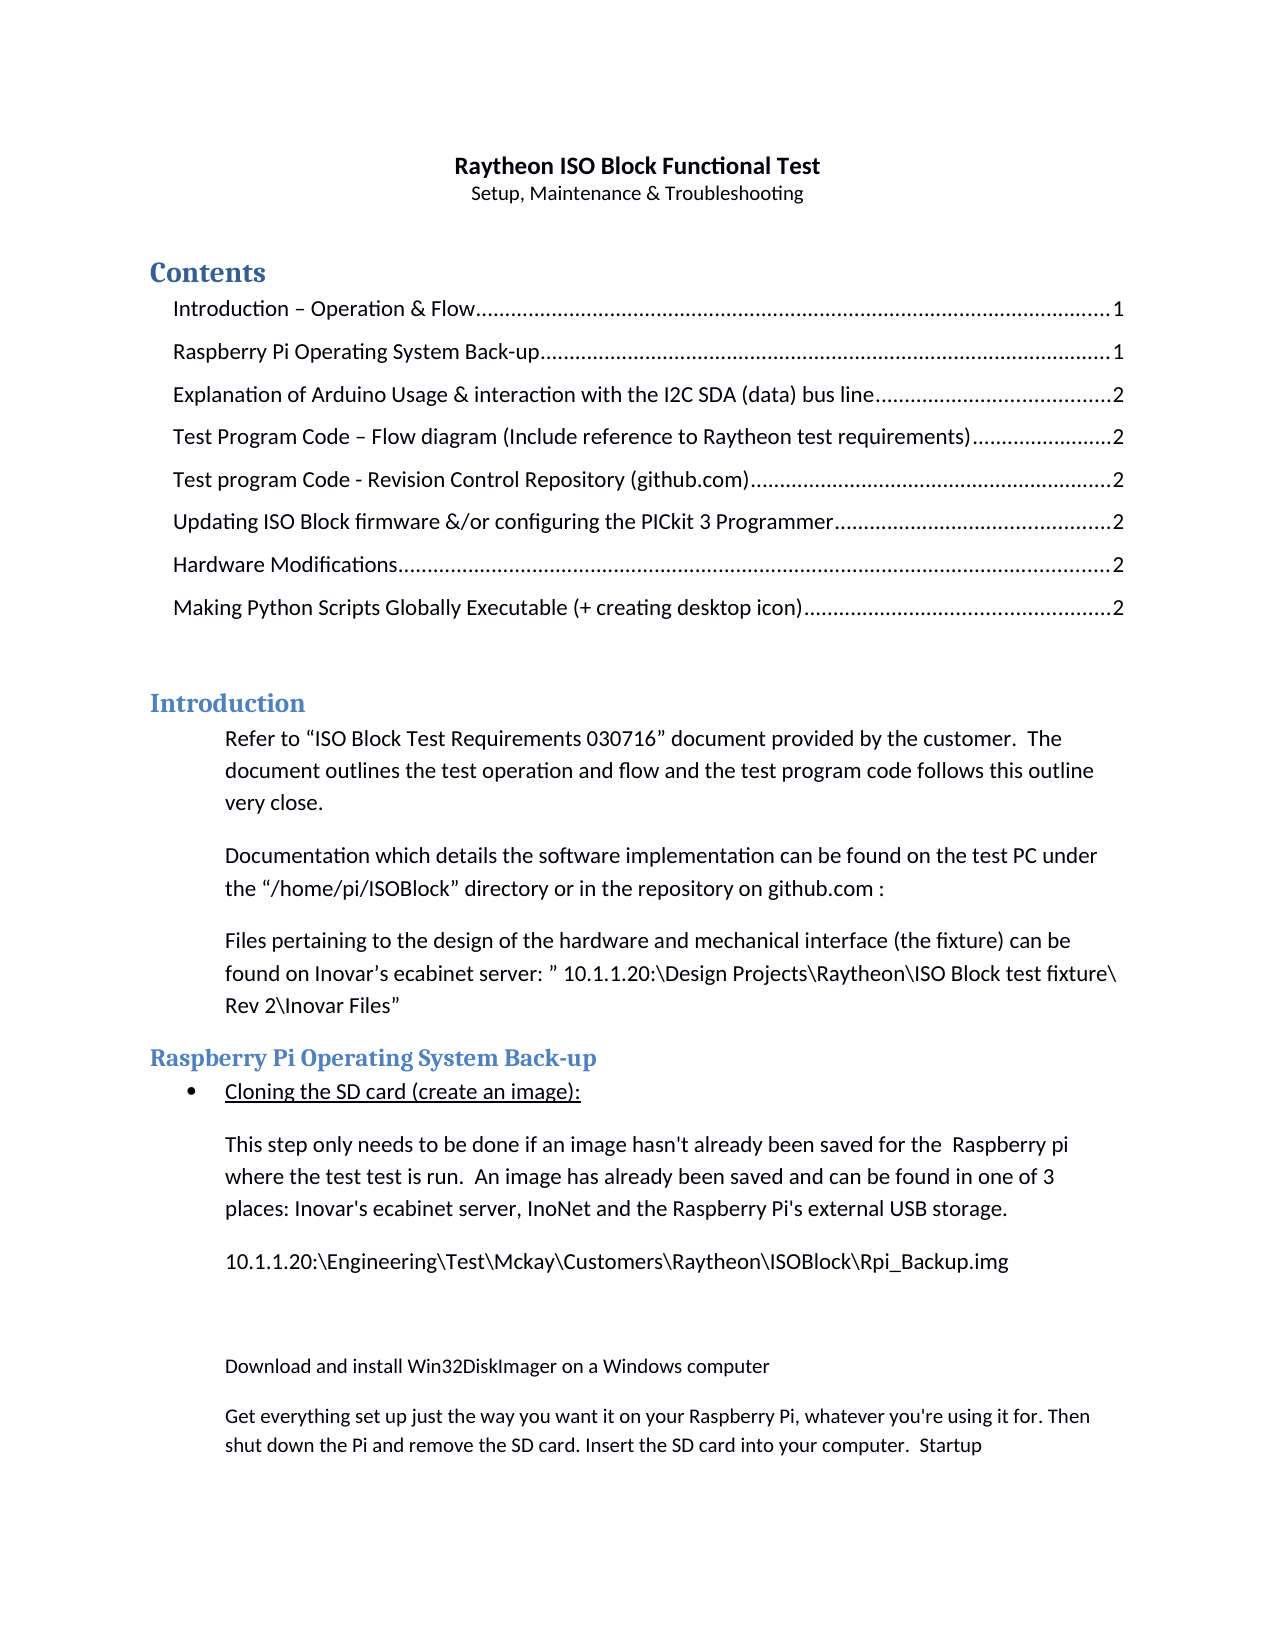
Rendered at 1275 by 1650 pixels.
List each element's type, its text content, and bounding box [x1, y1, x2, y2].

subtitle Introduction [150, 688, 1125, 719]
text Test program Code - Revision Control Repository (github.com) 2 [173, 465, 1125, 493]
text This step only needs to be done if an image hasn't already been saved for the Raspberry pi where the test test is run. An image has already been saved and can be found in one of 3 places: Inovar's ecabinet server, InoNet and the Raspberry Pi's external USB storage. [225, 1130, 1125, 1222]
text Making Python Scripts Globally Executable (+ creating desktop icon) 2 [173, 593, 1125, 621]
text 10.1.1.20:\Engineering\Test\Mckay\Customers\Raytheon\ISOBlock\Rpi_Backup.img [225, 1247, 1125, 1276]
text Hardware Modifications 2 [173, 550, 1125, 578]
text Updating ISO Block firmware &/or configuring the PICkit 3 Programmer 2 [173, 507, 1125, 536]
text Introduction – Operation & Flow 1 [173, 294, 1125, 322]
text Documentation which details the software implementation can be found on the test PC under the “/home/pi/ISOBlock” directory or in the repository on github.com : https://github.com/inovardes/ISOBlock.git [225, 841, 1125, 902]
list Cloning the SD card (create an image): [187, 1077, 1125, 1105]
text Raytheon ISO Block Functional Test [150, 150, 1125, 181]
text Test Program Code – Flow diagram (Include reference to Raytheon test requirements) 2 [173, 422, 1125, 450]
subtitle Raspberry Pi Operating System Back-up [150, 1044, 1125, 1073]
text Refer to “ISO Block Test Requirements 030716” document provided by the customer. The document outlines the test operation and flow and the test program code follows this outline very close. [225, 724, 1125, 816]
text Setup, Maintenance & Troubleshooting [150, 181, 1125, 206]
text Raspberry Pi Operating System Back-up 1 [173, 337, 1125, 365]
text Download and install Win32DiskImager on a Windows computer [225, 1353, 1125, 1379]
text Files pertaining to the design of the hardware and mechanical interface (the fixture) can be found on Inovar’s ecabinet server: ” 10.1.1.20:\Design Projects\Raytheon\ISO Block test fixture\Rev 2\Inovar Files” [225, 927, 1125, 1019]
text Explanation of Arduino Usage & interaction with the I2C SDA (data) bus line 2 [173, 380, 1125, 408]
